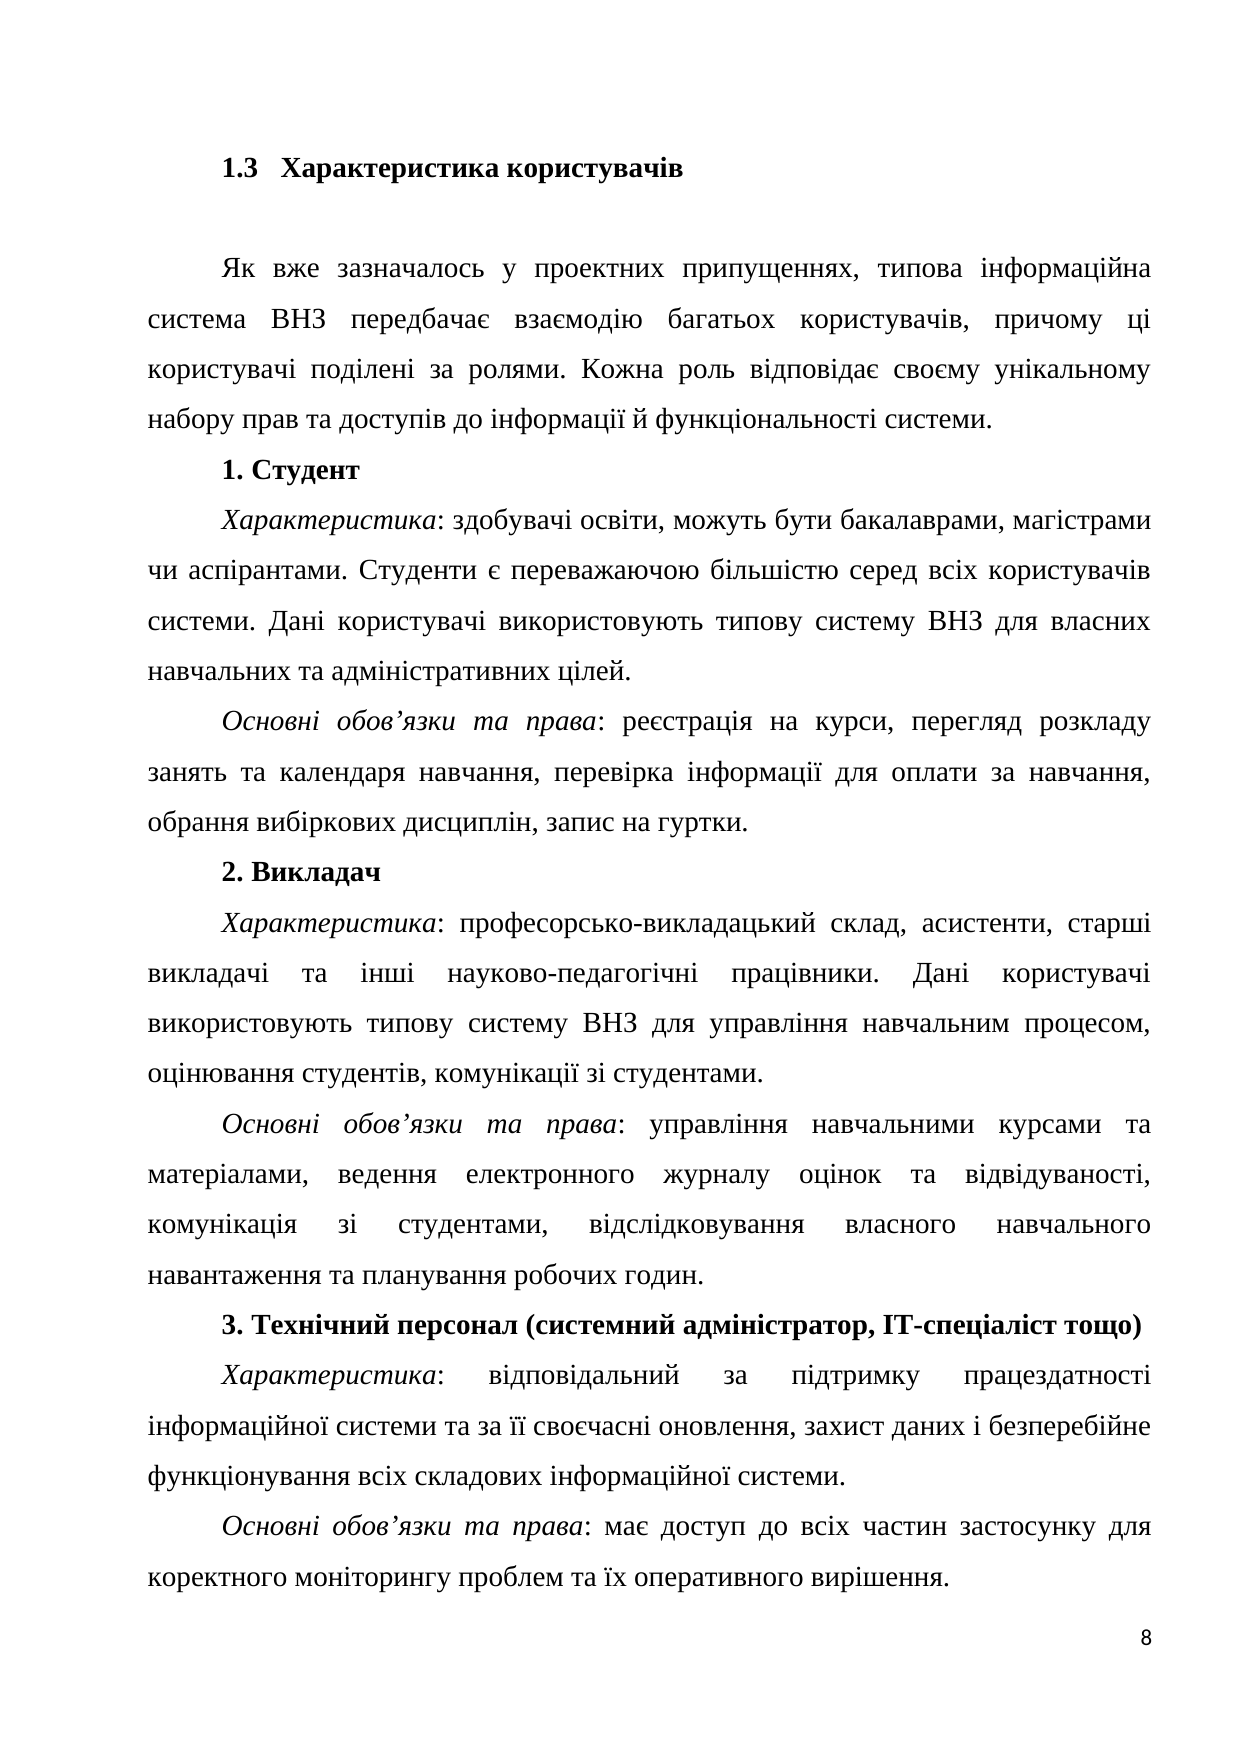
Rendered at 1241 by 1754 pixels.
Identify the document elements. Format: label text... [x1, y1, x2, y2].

text Основні обов’язки та права: має доступ до всіх частин застосунку для коректного моніторингу проблем та їх оперативного вирішення. [147, 1508, 1152, 1592]
text Характеристика користувачів [147, 150, 1152, 183]
text Основні обов’язки та права: управління навчальними курсами та матеріалами, ведення електронного журналу оцінок та відвідуваності, комунікація зі студентами, відслідковування власного навчального навантаження та планування робочих годин. [147, 1106, 1152, 1290]
list Викладач [147, 854, 1152, 888]
list Характеристика: здобувачі освіти, можуть бути бакалаврами, магістрами чи аспірантами. Студенти є переважаючою більшістю серед всіх користувачів системи. Дані користувачі використовують типову систему ВНЗ для власних навчальних та адміністративних цілей. [147, 502, 1152, 687]
list Технічний персонал (системний адміністратор, ІТ-спеціаліст тощо) [147, 1307, 1152, 1341]
text Як вже зазначалось у проектних припущеннях, типова інформаційна система ВНЗ передбачає взаємодію багатьох користувачів, причому ці користувачі поділені за ролями. Кожна роль відповідає своєму унікальному набору прав та доступів до інформації й функціональності системи. [147, 251, 1152, 435]
text Характеристика: відповідальний за підтримку працездатності інформаційної системи та за її своєчасні оновлення, захист даних і безперебійне функціонування всіх складових інформаційної системи. [147, 1357, 1152, 1492]
list Основні обов’язки та права: реєстрація на курси, перегляд розкладу занять та календаря навчання, перевірка інформації для оплати за навчання, обрання вибіркових дисциплін, запис на гуртки. [147, 703, 1152, 838]
list Студент [147, 452, 1152, 485]
text Характеристика: професорсько-викладацький склад, асистенти, старші викладачі та інші науково-педагогічні працівники. Дані користувачі використовують типову систему ВНЗ для управління навчальним процесом, оцінювання студентів, комунікації зі студентами. [147, 905, 1152, 1089]
